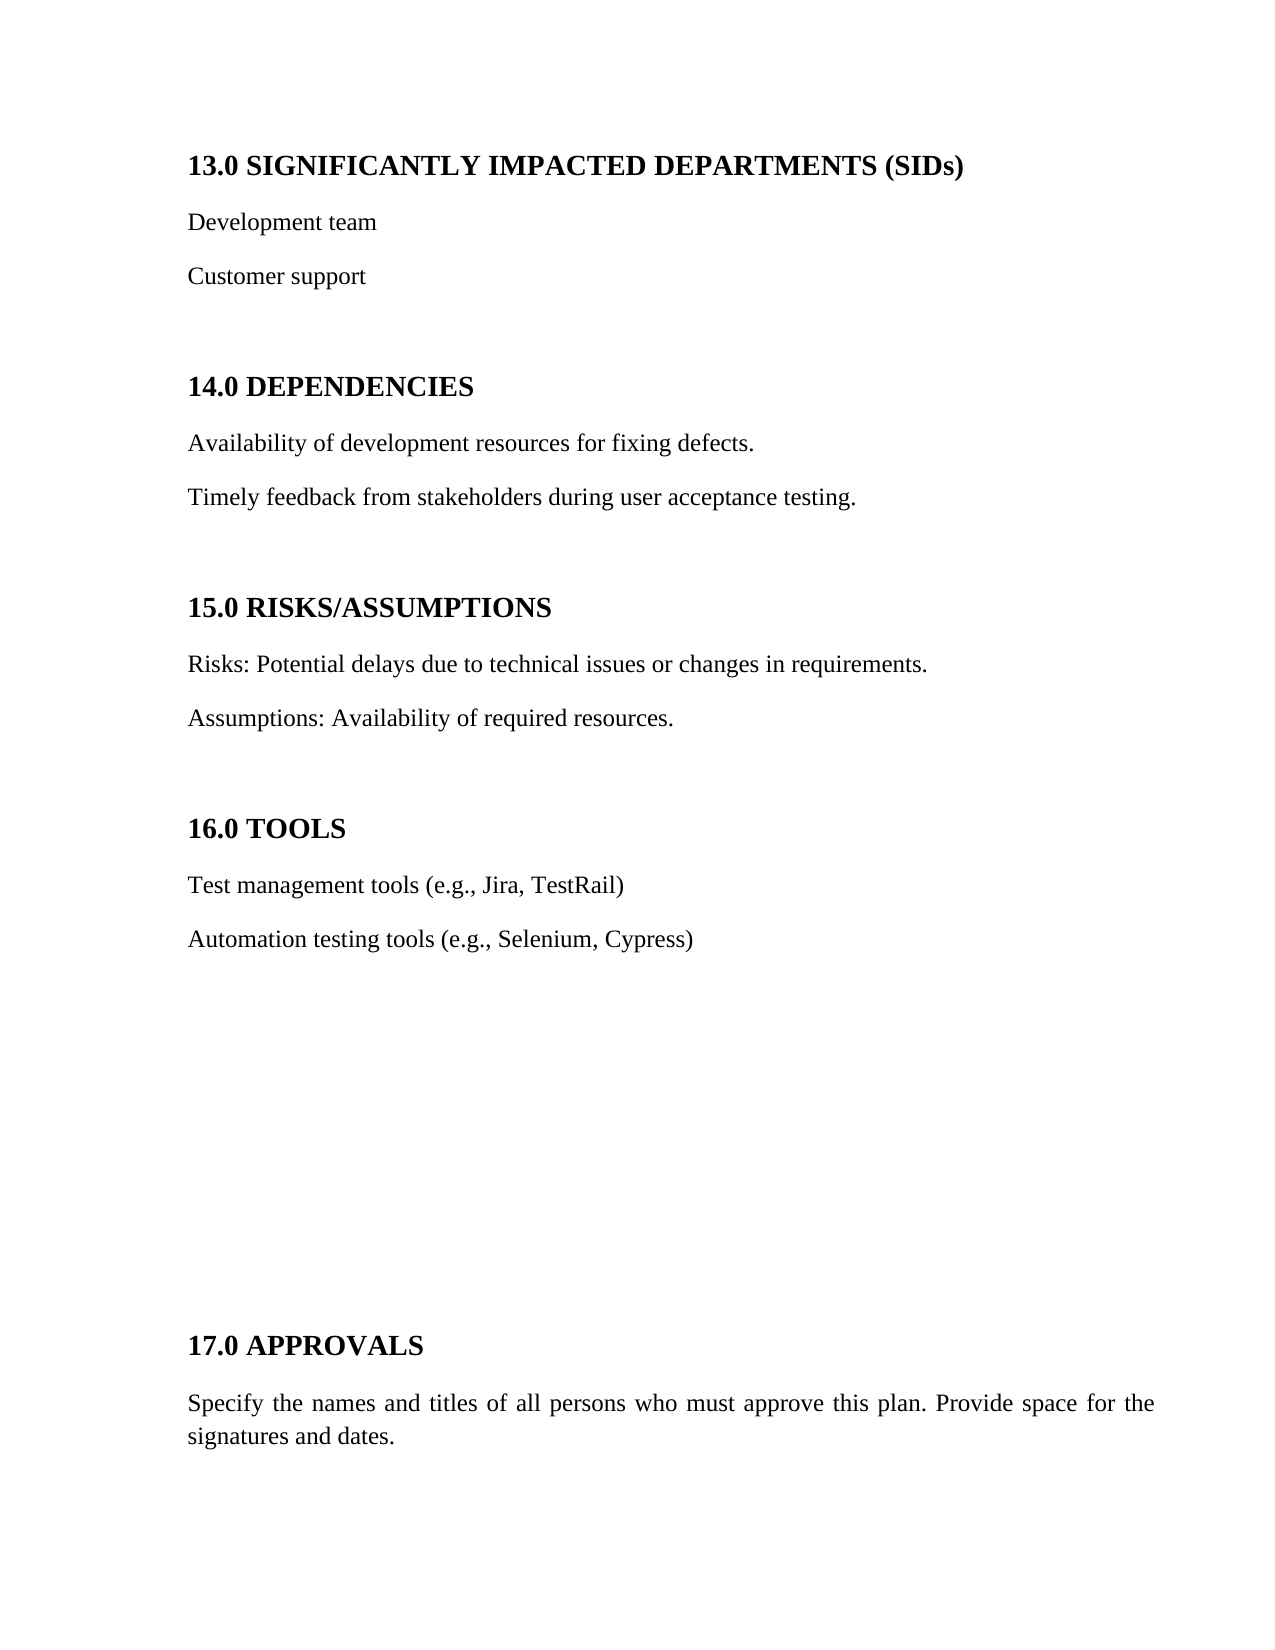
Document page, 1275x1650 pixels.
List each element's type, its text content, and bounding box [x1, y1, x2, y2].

text 14.0 DEPENDENCIES [187, 369, 1156, 402]
text Automation testing tools (e.g., Selenium, Cypress) [187, 924, 1156, 953]
text Customer support [187, 261, 1156, 290]
text Timely feedback from stakeholders during user acceptance testing. [187, 482, 1156, 511]
text Specify the names and titles of all persons who must approve this plan. Provide space for the signatures and dates. [187, 1388, 1156, 1450]
text 16.0 TOOLS [187, 811, 1156, 844]
text 17.0 APPROVALS [187, 1328, 1156, 1362]
text 13.0 SIGNIFICANTLY IMPACTED DEPARTMENTS (SIDs) [187, 148, 1156, 181]
text Risks: Potential delays due to technical issues or changes in requirements. [187, 649, 1156, 678]
text 15.0 RISKS/ASSUMPTIONS [187, 590, 1156, 623]
text Development team [187, 207, 1156, 236]
text Availability of development resources for fixing defects. [187, 428, 1156, 457]
text Test management tools (e.g., Jira, TestRail) [187, 870, 1156, 899]
text Assumptions: Availability of required resources. [187, 703, 1156, 732]
